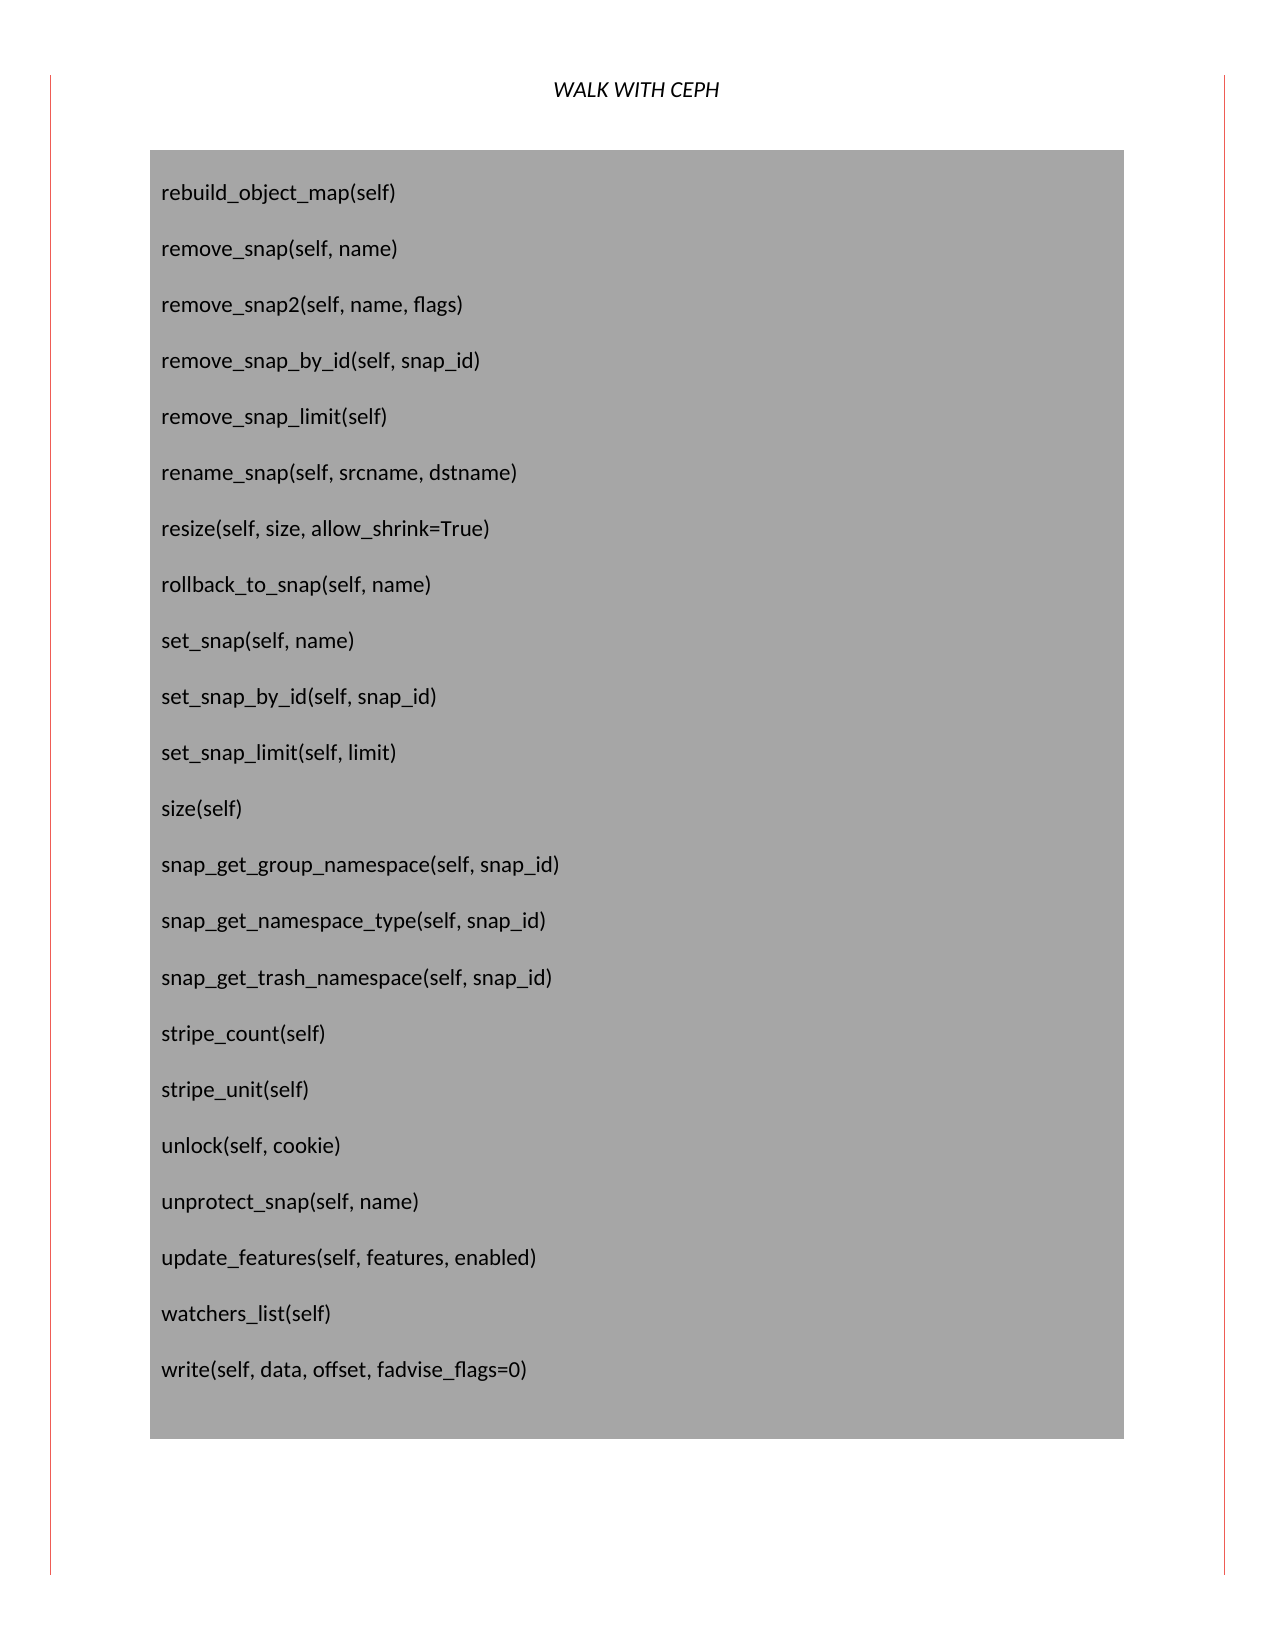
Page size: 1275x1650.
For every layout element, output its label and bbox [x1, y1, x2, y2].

table_header [150, 150, 1124, 1439]
